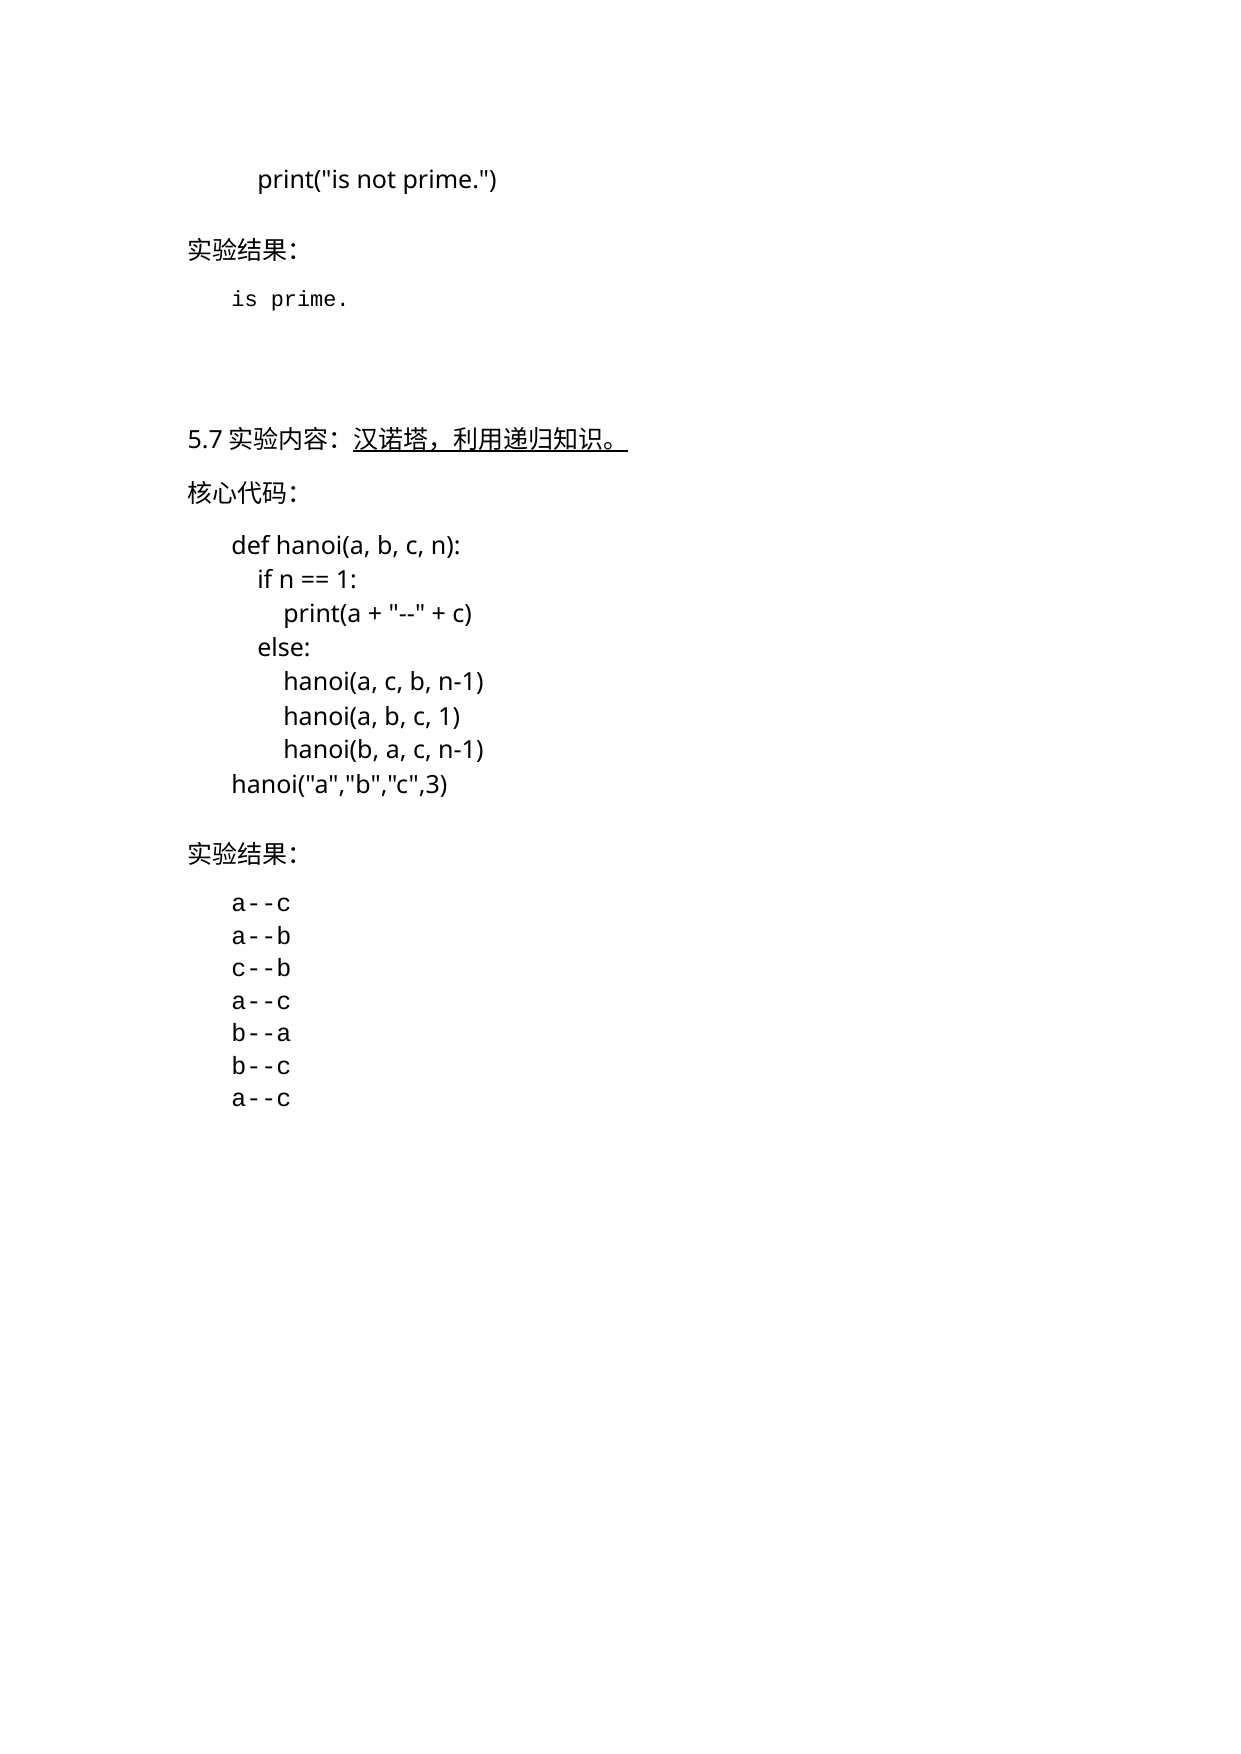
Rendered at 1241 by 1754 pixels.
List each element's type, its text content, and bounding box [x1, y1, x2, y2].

text 核心代码： [187, 473, 1053, 510]
text print(a + "--" + c) [231, 596, 1053, 630]
text b--c [231, 1051, 1053, 1084]
text is prime. [187, 284, 1053, 317]
text if n == 1: [231, 562, 1053, 596]
text a--c [231, 1084, 1053, 1116]
text hanoi(a, c, b, n-1) [231, 664, 1053, 698]
text hanoi(a, b, c, 1) [231, 698, 1053, 732]
text a--c [231, 889, 1053, 921]
text print("is not prime.") [231, 162, 1053, 196]
text c--b [231, 954, 1053, 986]
text hanoi(b, a, c, n-1) [231, 732, 1053, 766]
text hanoi("a","b","c",3) [231, 766, 1053, 800]
text 实验结果： [187, 230, 1053, 266]
text 实验结果： [187, 834, 1053, 871]
text def hanoi(a, b, c, n): [231, 528, 1053, 562]
text else: [231, 630, 1053, 664]
text b--a [231, 1019, 1053, 1051]
text a--b [231, 921, 1053, 954]
text a--c [231, 986, 1053, 1019]
text 5.7实验内容：汉诺塔，利用递归知识。 [187, 419, 1053, 455]
